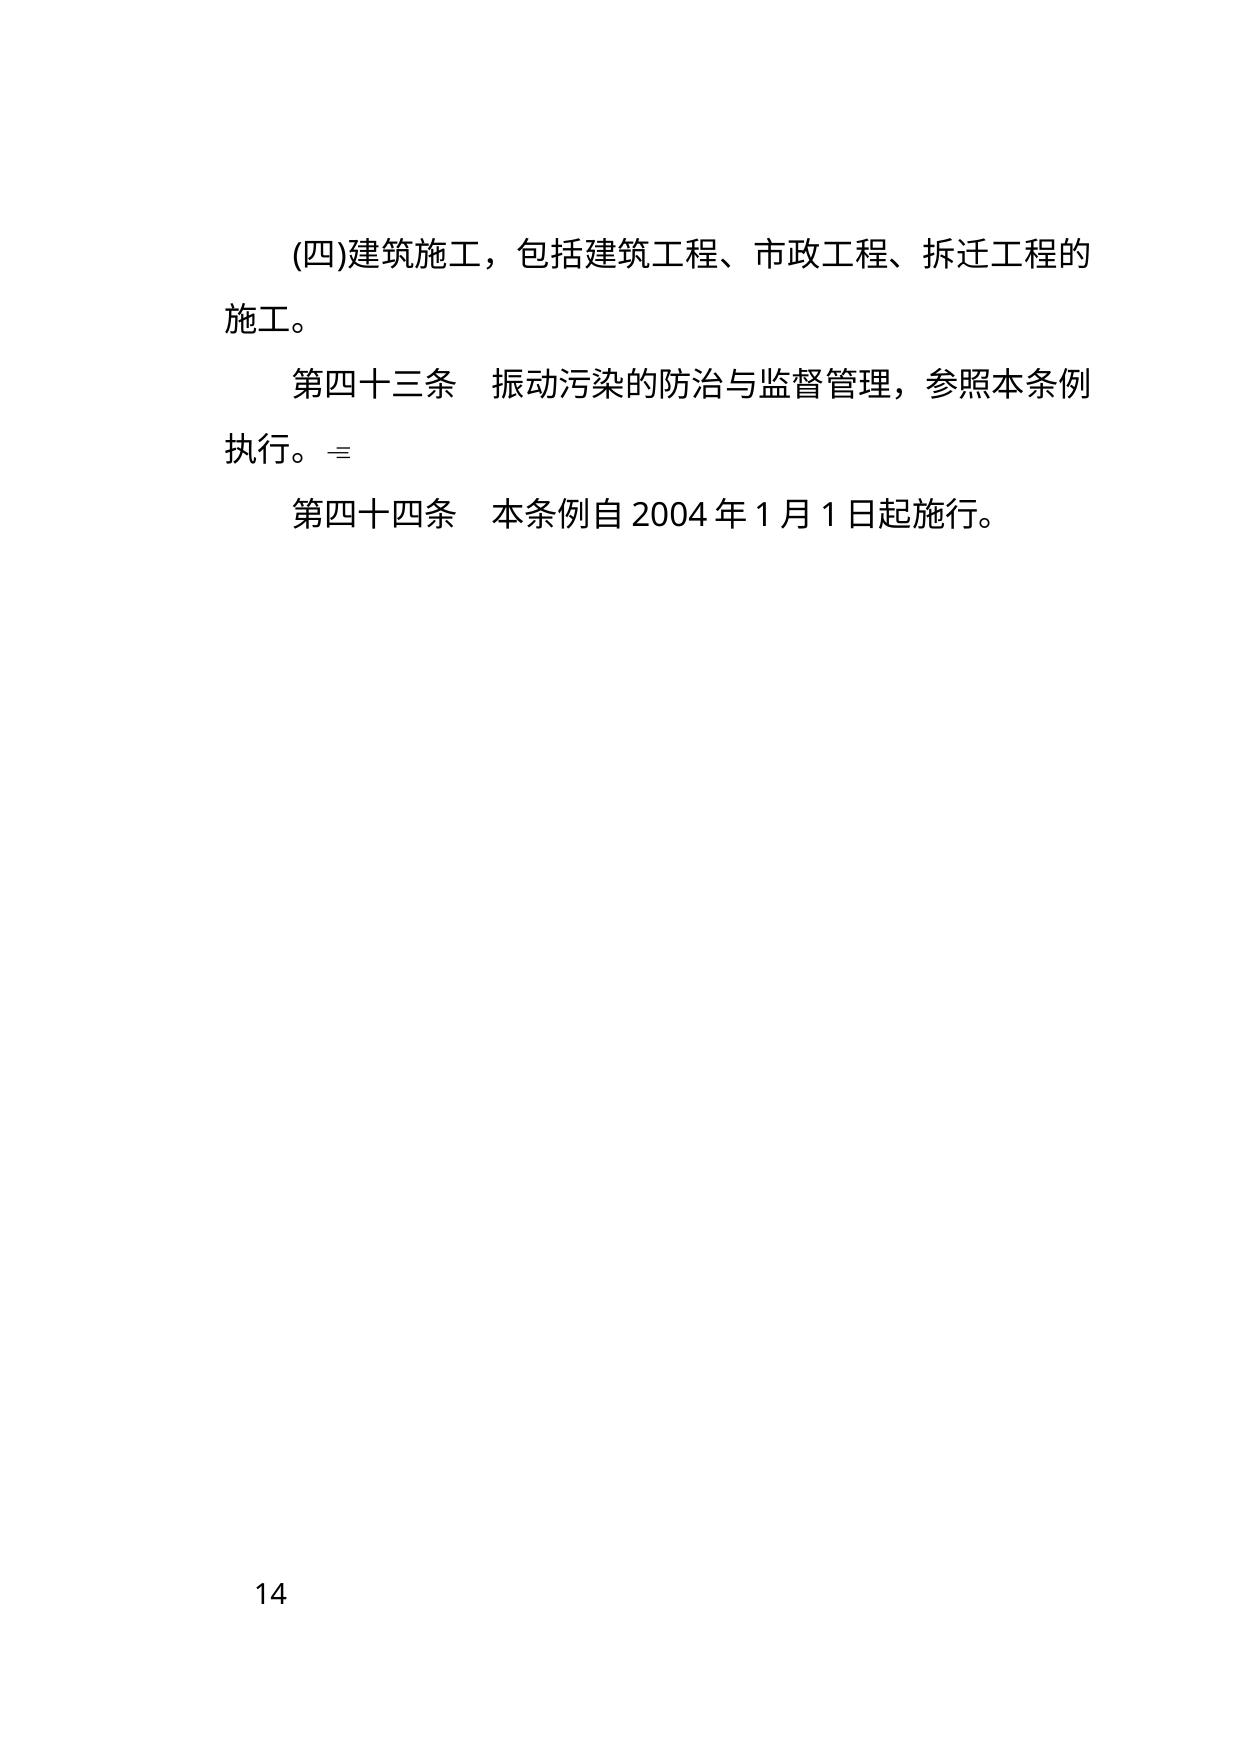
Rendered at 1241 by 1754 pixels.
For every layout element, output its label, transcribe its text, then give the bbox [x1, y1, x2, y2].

text 第四十三条 振动污染的防治与监督管理，参照本条例执行。 [224, 349, 1093, 479]
text (四)建筑施工，包括建筑工程、市政工程、拆迁工程的施工。 [224, 219, 1093, 349]
text 第四十四条 本条例自2004年1月1日起施行。 [224, 479, 1093, 609]
